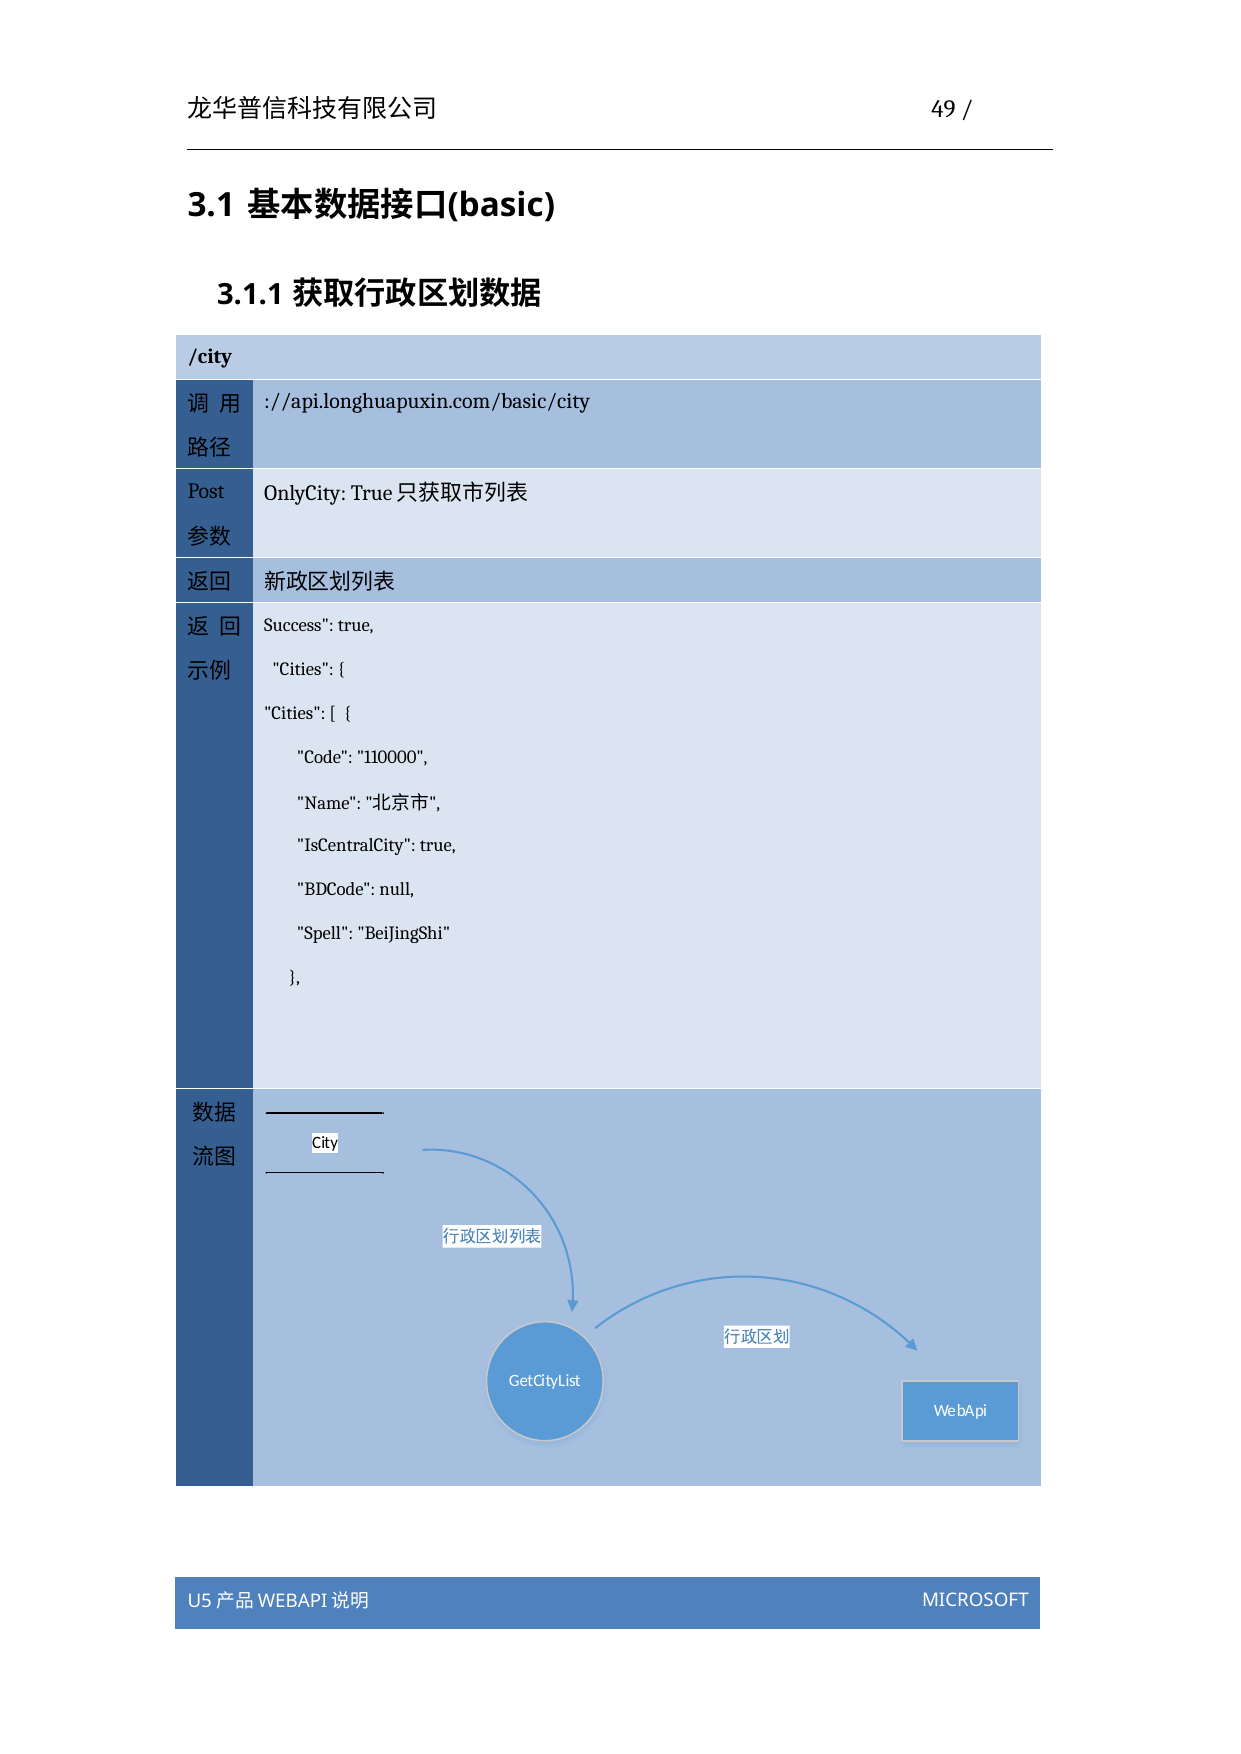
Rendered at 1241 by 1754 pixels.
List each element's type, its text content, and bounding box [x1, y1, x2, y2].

subtitle 基本数据接口(basic) [187, 158, 1053, 247]
subtitle 获取行政区划数据 [217, 247, 1053, 335]
table_cell [515, 1414, 596, 1444]
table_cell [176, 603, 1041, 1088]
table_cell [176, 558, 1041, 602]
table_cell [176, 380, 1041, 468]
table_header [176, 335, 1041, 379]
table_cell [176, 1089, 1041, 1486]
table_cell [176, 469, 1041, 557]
